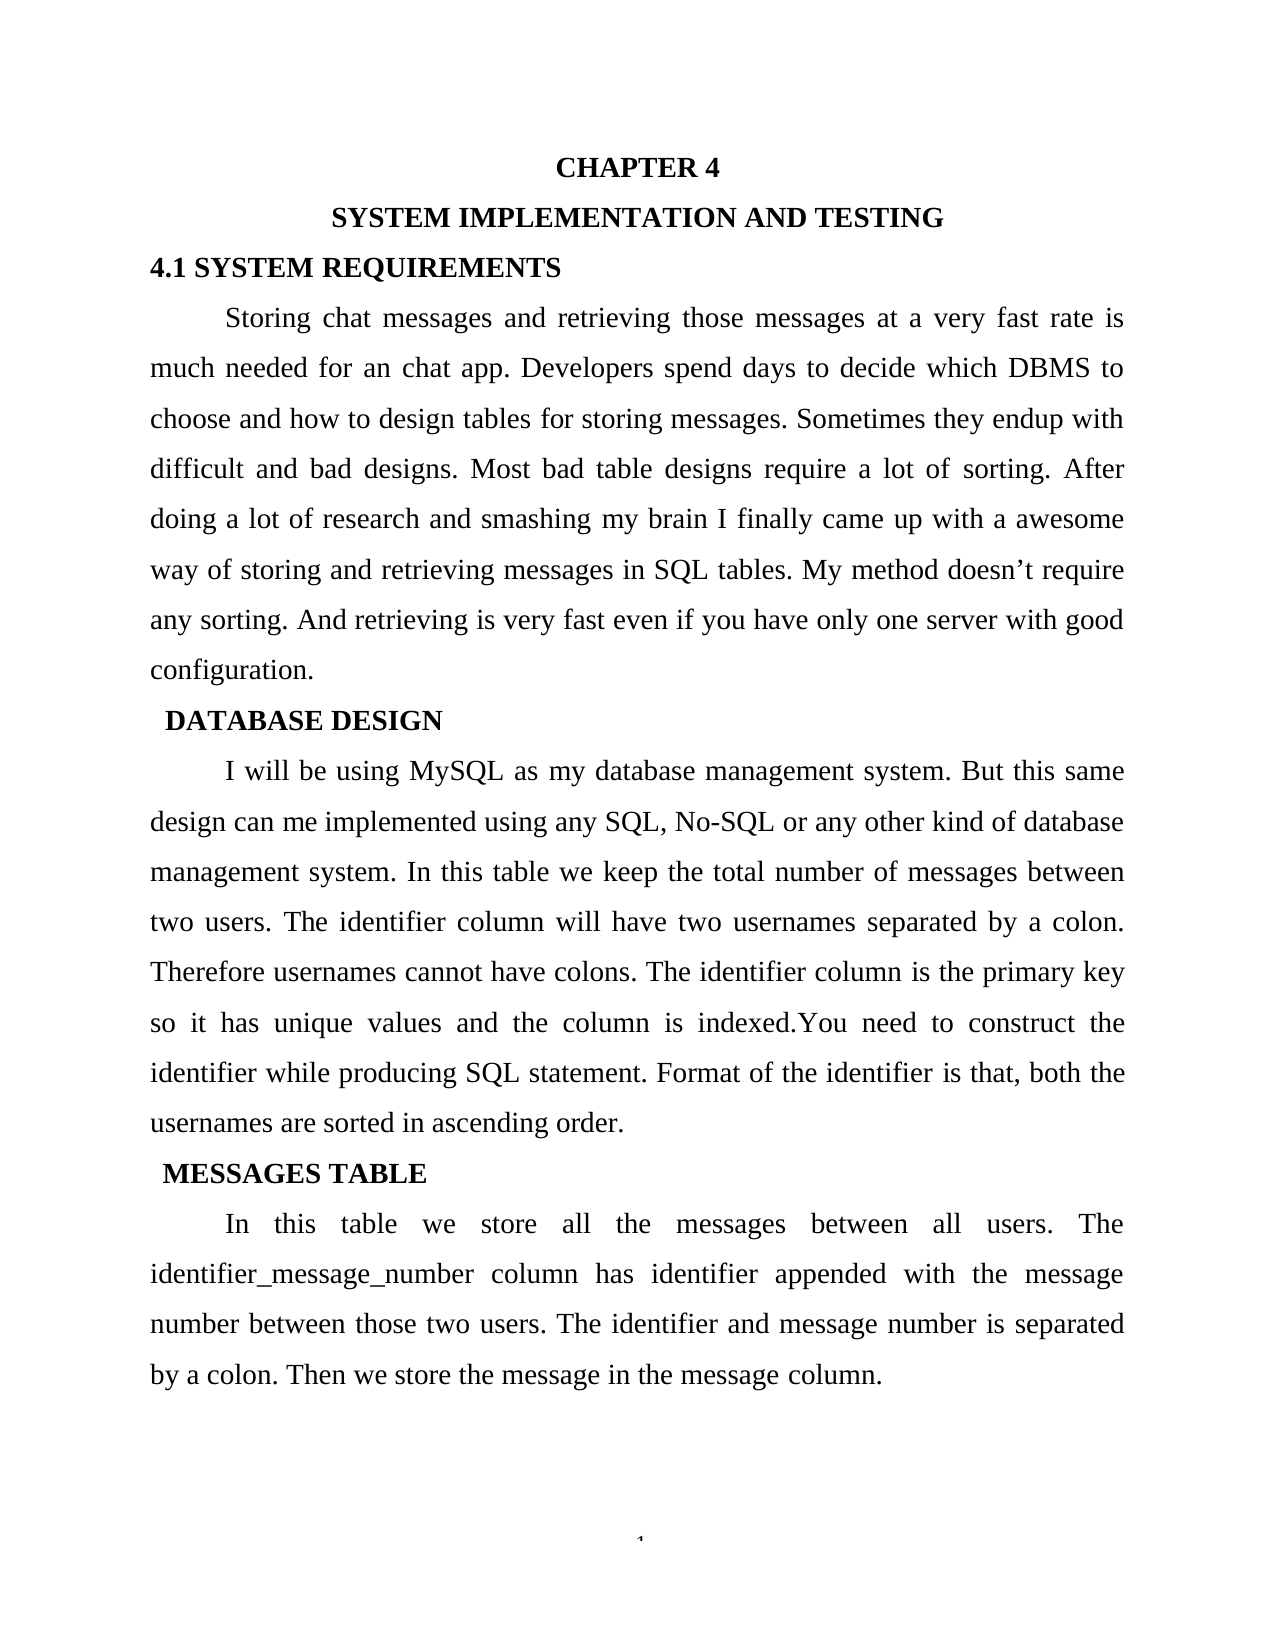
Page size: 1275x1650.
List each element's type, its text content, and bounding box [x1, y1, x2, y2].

list SYSTEM REQUIREMENTS [150, 250, 1137, 284]
text I will be using MySQL as my database management system. But this same design can me implemented using any SQL, No-SQL or any other kind of database management system. In this table we keep the total number of messages between two users. The identifier column will have two usernames separated by a colon. Therefore usernames cannot have colons. The identifier column is the primary key so it has unique values and the column is indexed.You need to construct the identifier while producing SQL statement. Format of the identifier is that, both the usernames are sorted in ascending order. [150, 753, 1125, 1139]
text SYSTEM IMPLEMENTATION AND TESTING [331, 200, 1137, 234]
subtitle MESSAGES TABLE [162, 1156, 1137, 1190]
subtitle CHAPTER 4 [553, 150, 722, 183]
text Storing chat messages and retrieving those messages at a very fast rate is much needed for an chat app. Developers spend days to decide which DBMS to choose and how to design tables for storing messages. Sometimes they endup with difficult and bad designs. Most bad table designs require a lot of sorting. After doing a lot of research and smashing my brain I finally came up with a awesome way of storing and retrieving messages in SQL tables. My method doesn’t require any sorting. And retrieving is very fast even if you have only one server with good configuration. [150, 300, 1125, 686]
subtitle DATABASE DESIGN [165, 703, 1137, 737]
text In this table we store all the messages between all users. The identifier_message_number column has identifier appended with the message number between those two users. The identifier and message number is separated by a colon. Then we store the message in the message column. [150, 1206, 1124, 1390]
